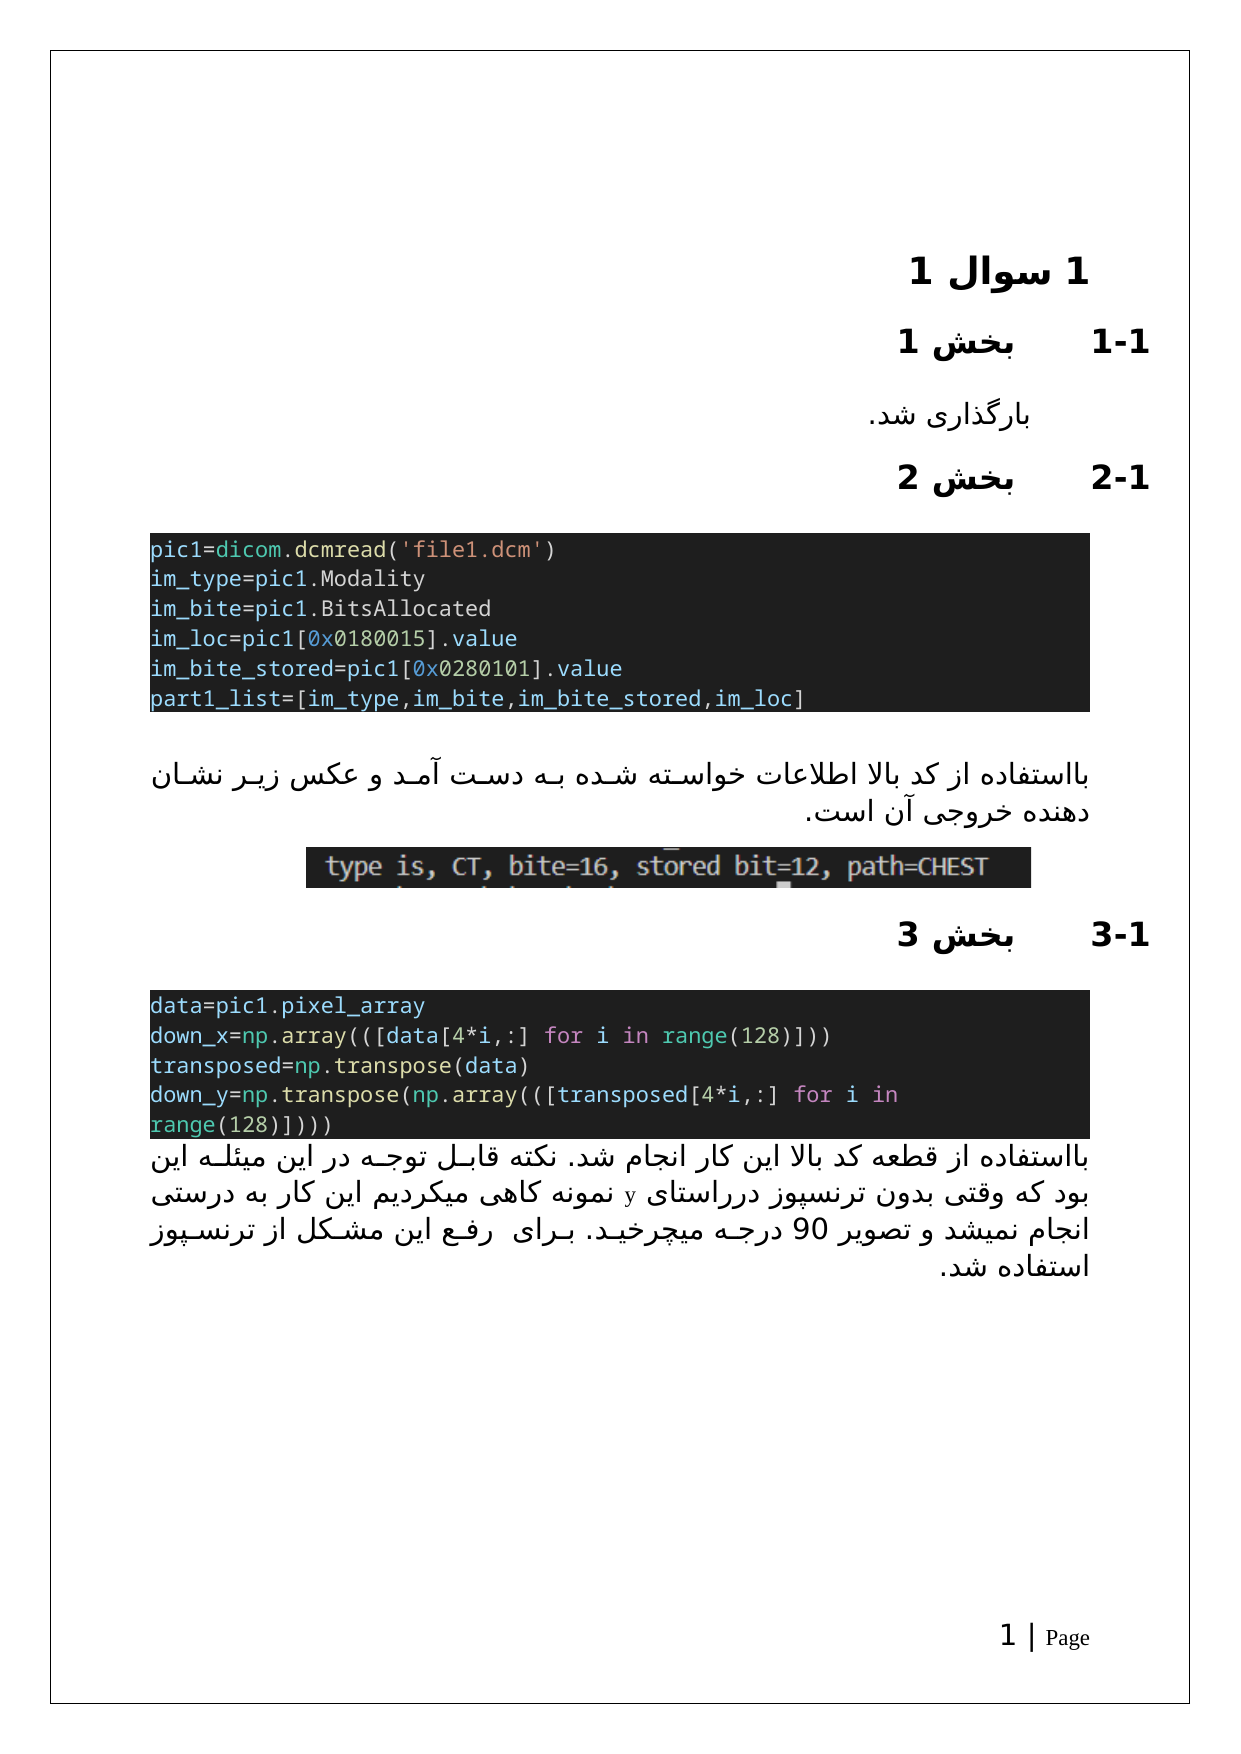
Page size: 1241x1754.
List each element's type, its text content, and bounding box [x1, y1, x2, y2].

text transposed=np.transpose(data) [150, 1049, 1090, 1079]
text بااستفاده از قطعه کد بالا این کار انجام شد. نکته قابل توجه در این میئله این بود که وقتی بدون ترنسپوز درراستای y نمونه کاهی میکردیم این کار به درستی انجام نمیشد و تصویر 90 درجه میچرخید. برای رفع این مشکل از ترنسپوز استفاده شد. [150, 1139, 1090, 1283]
text im_bite_stored=pic1[0x0280101].value [150, 653, 1090, 682]
text بااستفاده از کد بالا اطلاعات خواسته شده به دست آمد و عکس زیر نشان دهنده خروجی آن است. [150, 757, 1090, 828]
text im_type=pic1.Modality [150, 563, 1090, 593]
subtitle بخش 1 [150, 322, 1090, 361]
text part1_list=[im_type,im_bite,im_bite_stored,im_loc] [150, 682, 1090, 712]
subtitle بخش 2 [150, 459, 1090, 497]
text down_y=np.transpose(np.array(([transposed[4*i,:] for i in range(128)]))) [150, 1079, 1090, 1139]
text down_x=np.array(([data[4*i,:] for i in range(128)])) [150, 1020, 1090, 1049]
subtitle بخش 3 [150, 915, 1090, 954]
text بارگذاری شد. [150, 397, 1031, 431]
picture [306, 847, 1032, 888]
subtitle سوال 1 [150, 250, 1090, 294]
text pic1=dicom.dcmread('file1.dcm') [150, 533, 1090, 563]
text data=pic1.pixel_array [150, 990, 1090, 1020]
text im_bite=pic1.BitsAllocated [150, 593, 1090, 623]
text im_loc=pic1[0x0180015].value [150, 623, 1090, 653]
